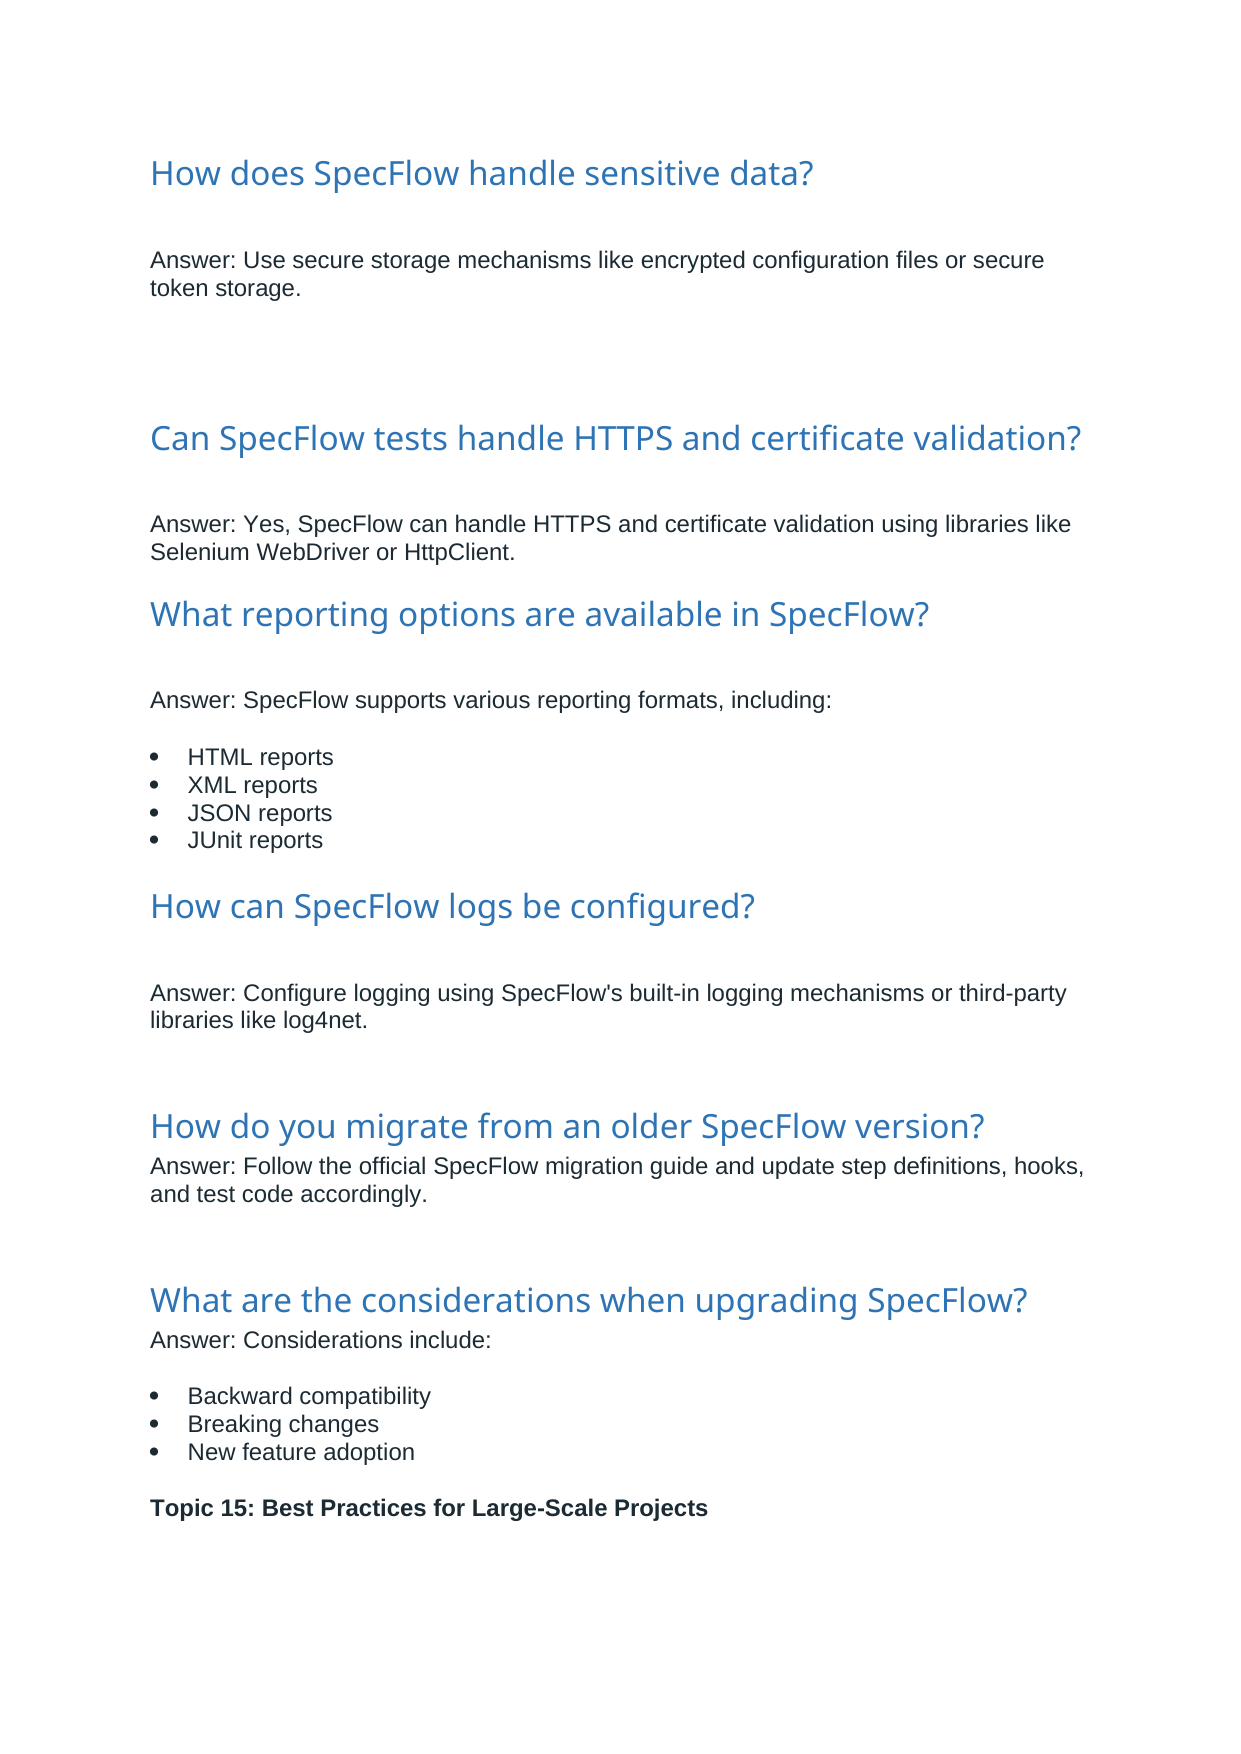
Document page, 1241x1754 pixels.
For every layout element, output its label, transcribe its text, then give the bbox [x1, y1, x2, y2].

text Answer: Yes, SpecFlow can handle HTTPS and certificate validation using libraries like Selenium WebDriver or HttpClient. [150, 510, 1090, 566]
text Answer: Configure logging using SpecFlow's built-in logging mechanisms or third-party libraries like log4net. [150, 979, 1090, 1034]
list JUnit reports [150, 826, 1090, 854]
subtitle What are the considerations when upgrading SpecFlow? [150, 1277, 1090, 1322]
subtitle How can SpecFlow logs be configured? [150, 883, 1090, 928]
list XML reports [150, 771, 1090, 798]
list JSON reports [150, 798, 1090, 826]
list Backward compatibility [150, 1382, 1090, 1410]
list Breaking changes [150, 1410, 1090, 1437]
list New feature adoption [150, 1437, 1090, 1465]
list HTML reports [150, 743, 1090, 771]
text Topic 15: Best Practices for Large-Scale Projects [150, 1494, 1090, 1522]
subtitle How do you migrate from an older SpecFlow version? [150, 1103, 1090, 1148]
text Answer: Considerations include: [150, 1326, 1090, 1353]
subtitle Can SpecFlow tests handle HTTPS and certificate validation? [150, 414, 1090, 460]
text Answer: Follow the official SpecFlow migration guide and update step definitions, hooks, and test code accordingly. [150, 1152, 1090, 1207]
subtitle How does SpecFlow handle sensitive data? [150, 150, 1090, 195]
text Answer: Use secure storage mechanisms like encrypted configuration files or secure token storage. [150, 246, 1090, 301]
text Answer: SpecFlow supports various reporting formats, including: [150, 686, 1090, 714]
subtitle What reporting options are available in SpecFlow? [150, 591, 1090, 636]
